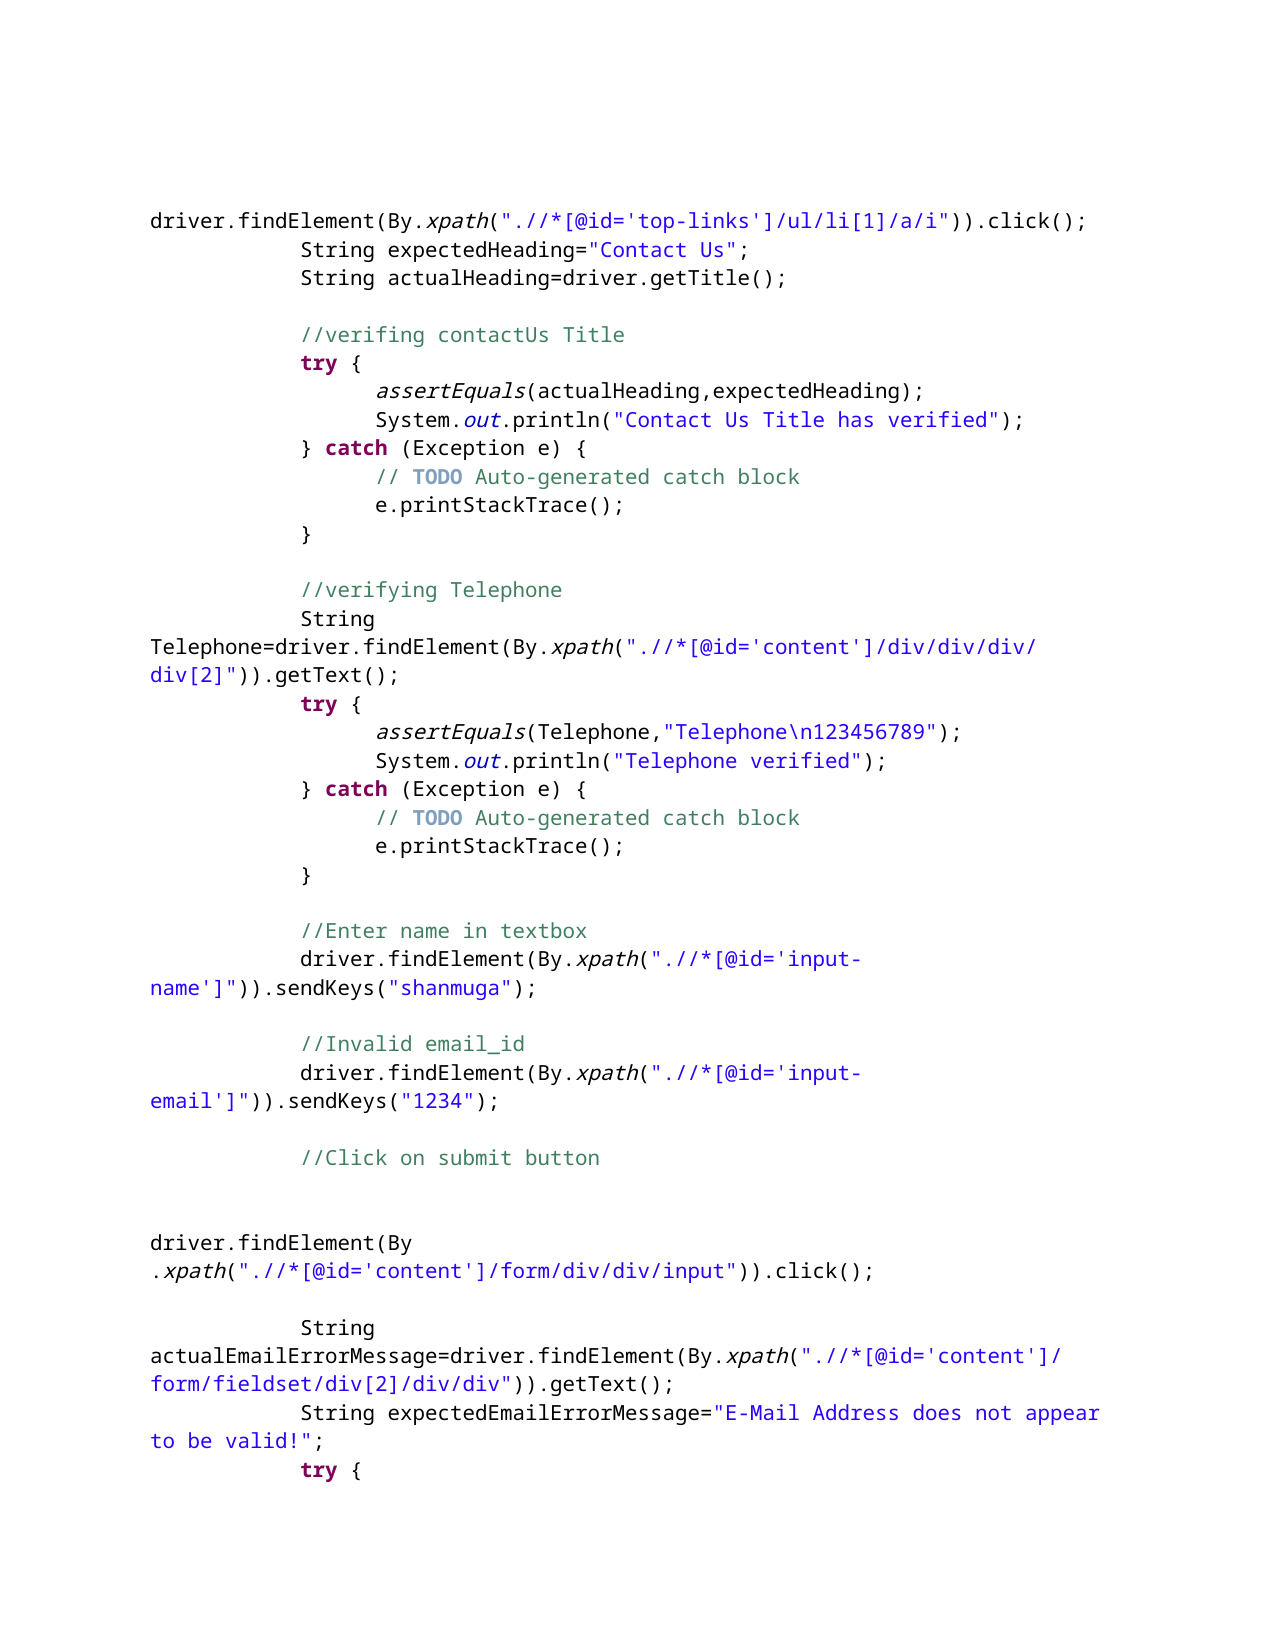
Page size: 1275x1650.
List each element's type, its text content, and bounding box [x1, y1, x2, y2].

text String Telephone=driver.findElement(By.xpath(".//*[@id='content']/div/div/div/div[2]")).getText(); [150, 604, 1125, 689]
text String expectedEmailErrorMessage="E-Mail Address does not appear to be valid!"; [150, 1398, 1125, 1455]
text System.out.println("Telephone verified"); [150, 746, 1125, 774]
text //Enter name in textbox [150, 916, 1125, 944]
text //verifing contactUs Title [150, 320, 1125, 348]
text driver.findElement(By.xpath(".//*[@id='top-links']/ul/li[1]/a/i")).click(); [150, 150, 1125, 235]
text // TODO Auto-generated catch block [150, 462, 1125, 490]
text } [150, 519, 1125, 547]
text assertEquals(actualHeading,expectedHeading); [150, 377, 1125, 405]
text String actualEmailErrorMessage=driver.findElement(By.xpath(".//*[@id='content']/form/fieldset/div[2]/div/div")).getText(); [150, 1313, 1125, 1398]
text //Click on submit button [150, 1143, 1125, 1171]
text //Invalid email_id [150, 1029, 1125, 1058]
text e.printStackTrace(); [150, 490, 1125, 519]
text driver.findElement(By.xpath(".//*[@id='input-email']")).sendKeys("1234"); [150, 1058, 1125, 1115]
text //verifying Telephone [150, 575, 1125, 604]
text e.printStackTrace(); [150, 831, 1125, 860]
text try { [150, 689, 1125, 717]
text } catch (Exception e) { [150, 433, 1125, 462]
text String actualHeading=driver.getTitle(); [150, 263, 1125, 292]
text } catch (Exception e) { [150, 774, 1125, 803]
text // TODO Auto-generated catch block [150, 803, 1125, 831]
text try { [150, 348, 1125, 377]
text String expectedHeading="Contact Us"; [150, 235, 1125, 263]
text } [150, 860, 1125, 888]
text try { [150, 1455, 1125, 1483]
text assertEquals(Telephone,"Telephone\n123456789"); [150, 717, 1125, 746]
text System.out.println("Contact Us Title has verified"); [150, 405, 1125, 433]
text driver.findElement(By.xpath(".//*[@id='input-name']")).sendKeys("shanmuga"); [150, 944, 1125, 1001]
text driver.findElement(By.xpath(".//*[@id='content']/form/div/div/input")).click(); [150, 1171, 1125, 1284]
